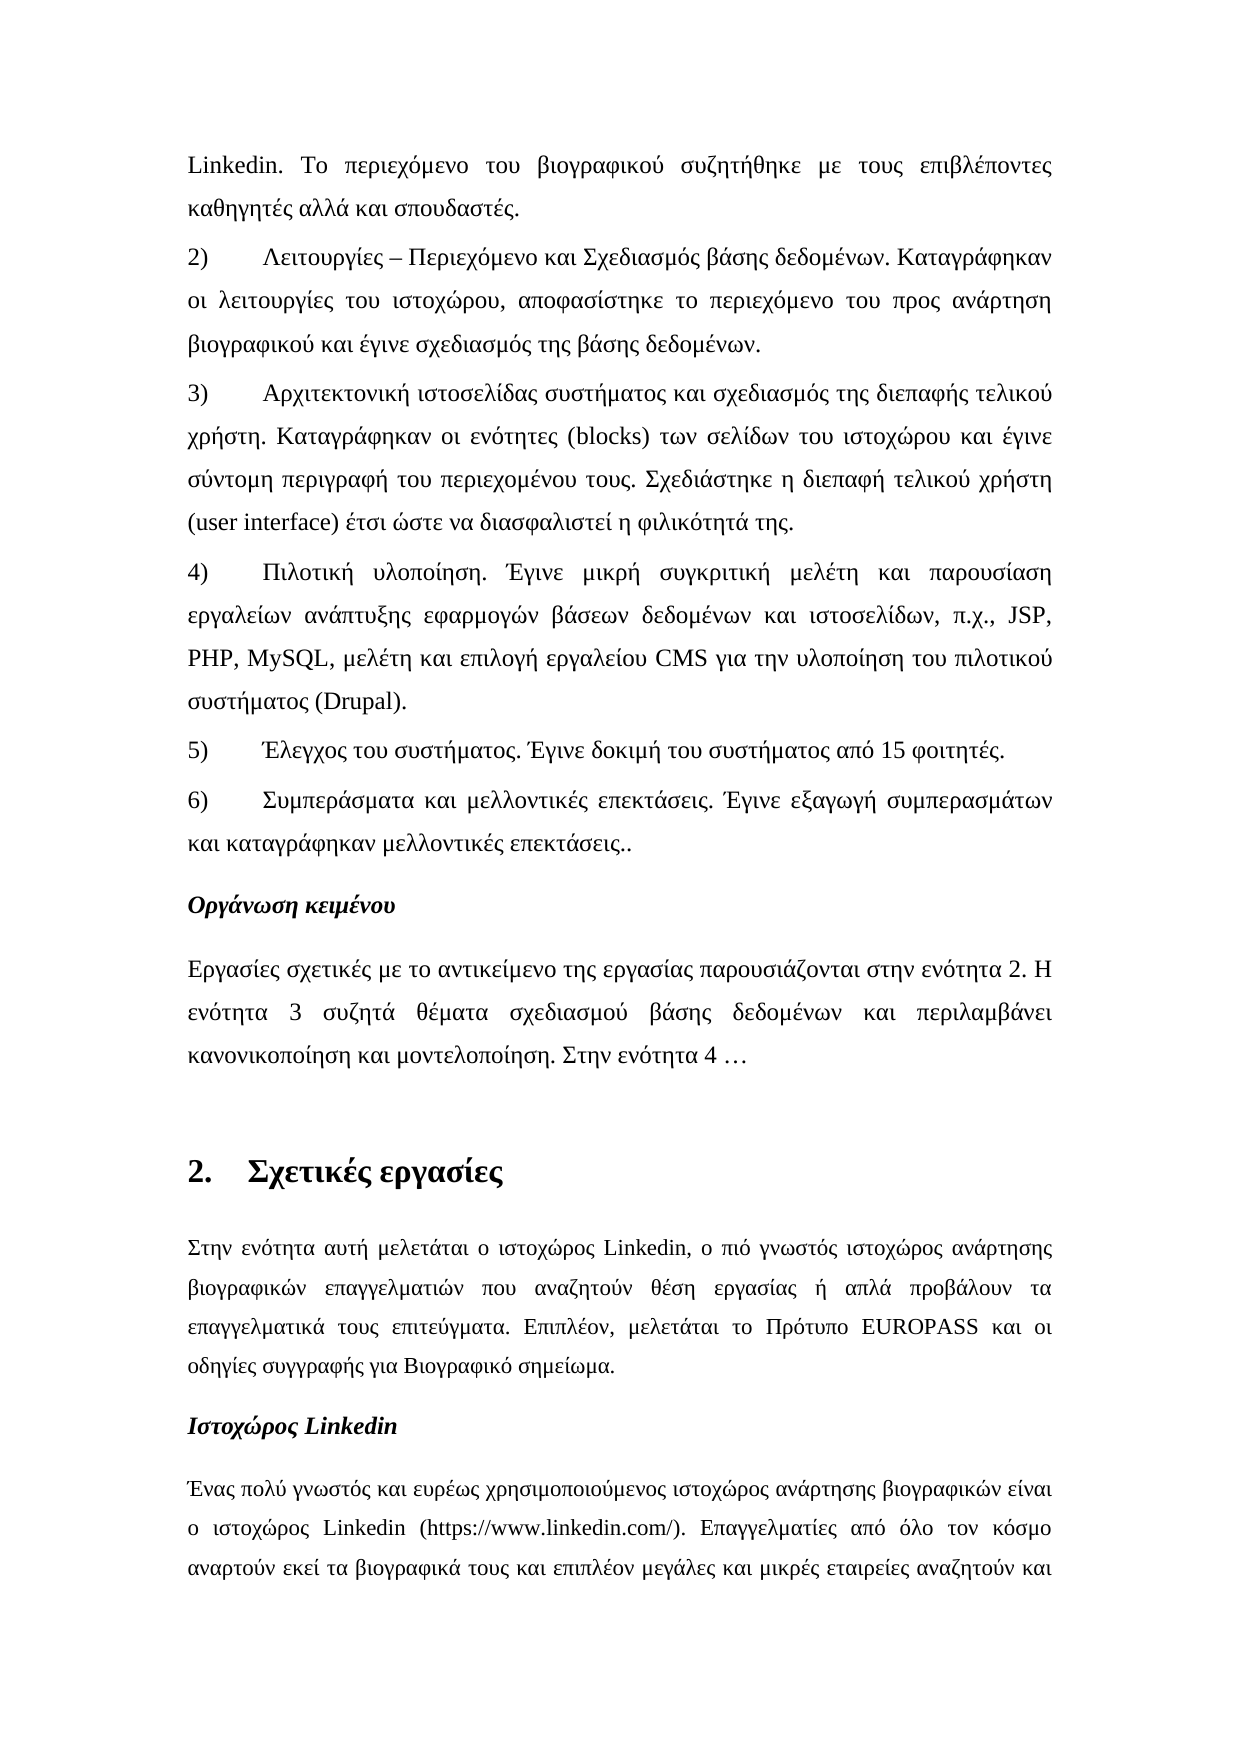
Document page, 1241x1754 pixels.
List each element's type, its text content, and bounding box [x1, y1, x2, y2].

text 4) Πιλοτική υλοποίηση. Έγινε μικρή συγκριτική μελέτη και παρουσίαση εργαλείων ανάπτυξης εφαρμογών βάσεων δεδομένων και ιστοσελίδων, π.χ., JSP, PHP, MySQL, μελέτη και επιλογή εργαλείου CMS για την υλοποίηση του πιλοτικού συστήματος (Drupal). [187, 557, 1053, 715]
text Εργασίες σχετικές με το αντικείμενο της εργασίας παρουσιάζονται στην ενότητα 2. Η ενότητα 3 συζητά θέματα σχεδιασμού βάσης δεδομένων και περιλαμβάνει κανονικοποίηση και μοντελοποίηση. Στην ενότητα 4 … [187, 954, 1053, 1069]
text 5) Έλεγχος του συστήματος. Έγινε δοκιμή του συστήματος από 15 φοιτητές. [187, 736, 1053, 764]
text 3) Αρχιτεκτονική ιστοσελίδας συστήματος και σχεδιασμός της διεπαφής τελικού χρήστη. Καταγράφηκαν οι ενότητες (blocks) των σελίδων του ιστοχώρου και έγινε σύντομη περιγραφή του περιεχομένου τους. Σχεδιάστηκε η διεπαφή τελικού χρήστη (user interface) έτσι ώστε να διασφαλιστεί η φιλικότητά της. [187, 378, 1053, 536]
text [187, 150, 1053, 222]
subtitle Ιστοχώρος Linkedin [187, 1411, 1058, 1439]
text 6) Συμπεράσματα και μελλοντικές επεκτάσεις. Έγινε εξαγωγή συμπερασμάτων και καταγράφηκαν μελλοντικές επεκτάσεις.. [187, 785, 1053, 857]
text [187, 1474, 1053, 1580]
subtitle Οργάνωση κειμένου [187, 890, 1058, 919]
subtitle Σχετικές εργασίες [187, 1151, 1058, 1189]
text Στην ενότητα αυτή μελετάται o ιστοχώρος Linkedin, ο πιό γνωστός ιστοχώρος ανάρτησης βιογραφικών επαγγελματιών που αναζητούν θέση εργασίας ή απλά προβάλουν τα επαγγελματικά τους επιτεύγματα. Επιπλέον, μελετάται το Πρότυπο EUROPASS και οι οδηγίες συγγραφής για Βιογραφικό σημείωμα. [187, 1234, 1053, 1379]
text 2) Λειτουργίες – Περιεχόμενο και Σχεδιασμός βάσης δεδομένων. Καταγράφηκαν οι λειτουργίες του ιστοχώρου, αποφασίστηκε το περιεχόμενο του προς ανάρτηση βιογραφικού και έγινε σχεδιασμός της βάσης δεδομένων. [187, 242, 1053, 357]
